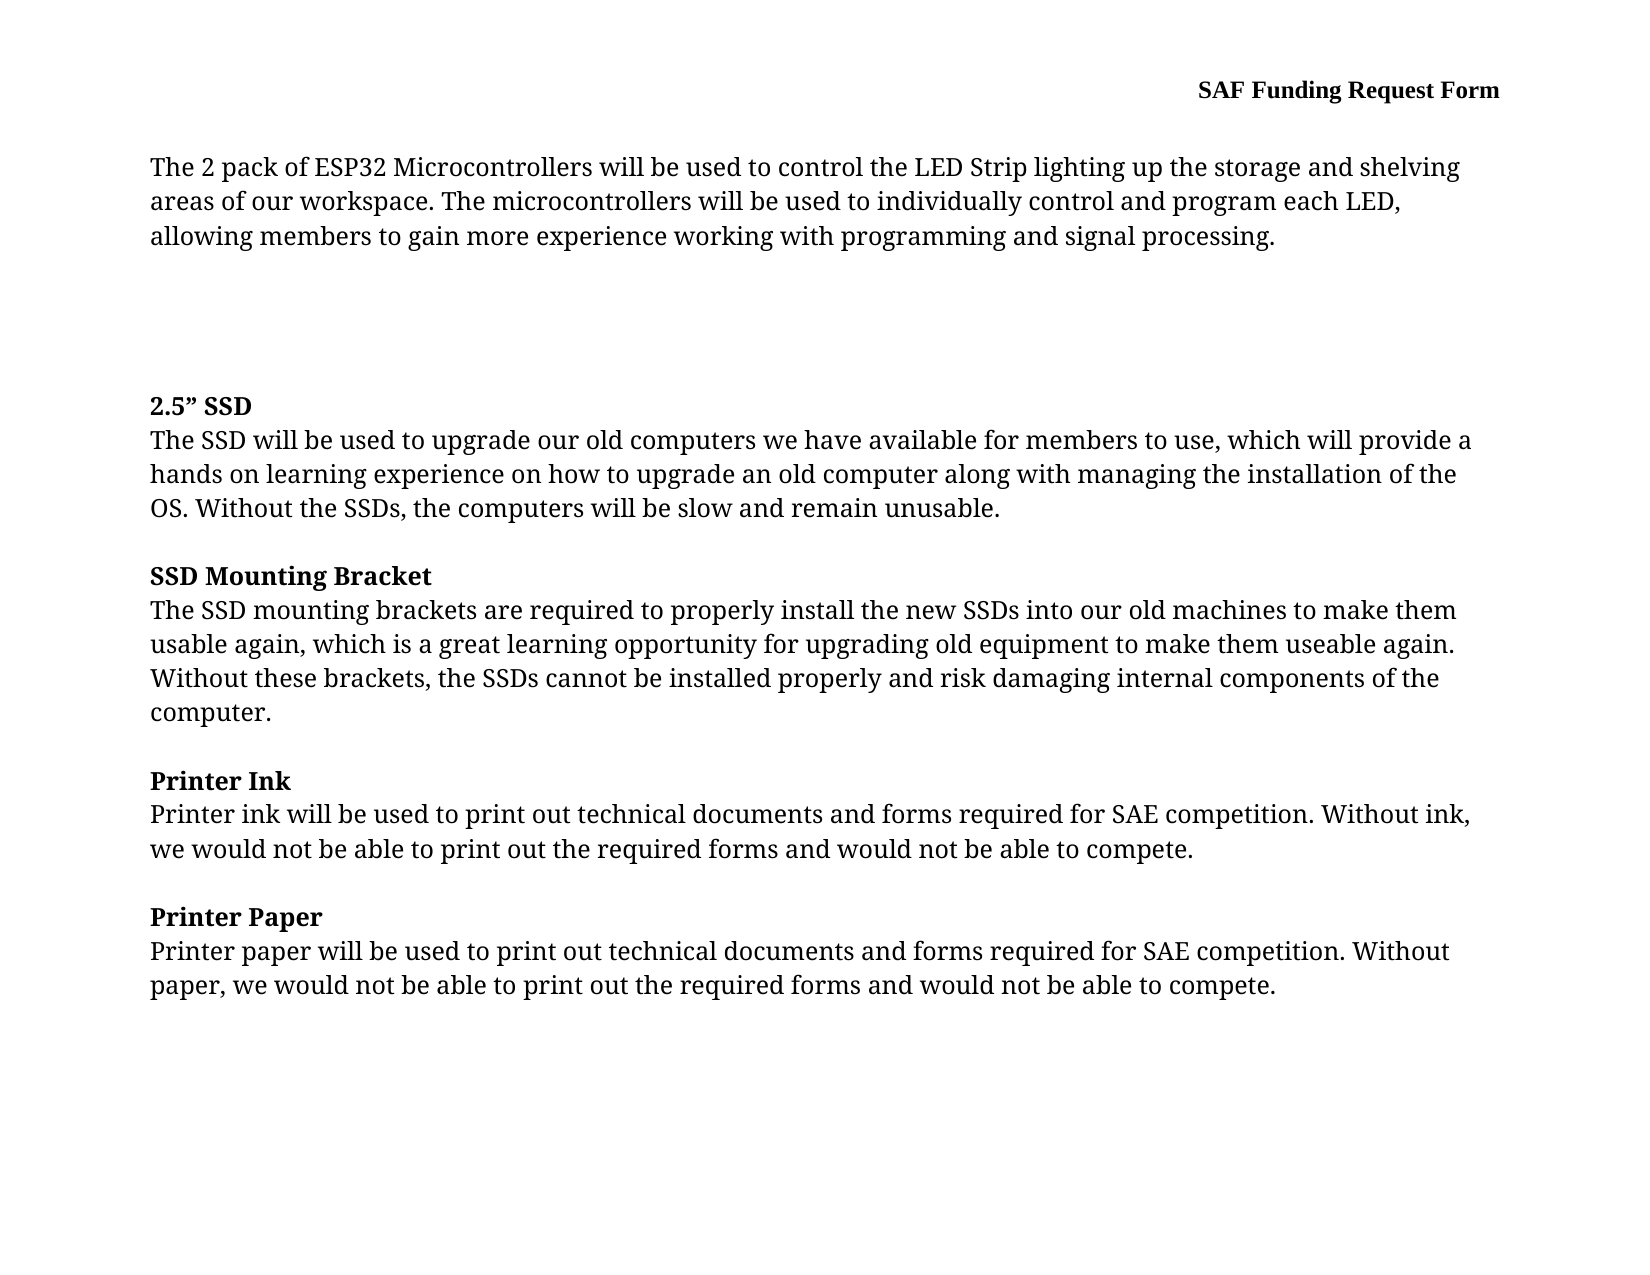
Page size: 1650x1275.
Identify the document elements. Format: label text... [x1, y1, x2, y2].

text The 2 pack of ESP32 Microcontrollers will be used to control the LED Strip lighting up the storage and shelving areas of our workspace. The microcontrollers will be used to individually control and program each LED, allowing members to gain more experience working with programming and signal processing. [150, 150, 1500, 252]
text Printer Paper [150, 899, 1500, 933]
text The SSD will be used to upgrade our old computers we have available for members to use, which will provide a hands on learning experience on how to upgrade an old computer along with managing the installation of the OS. Without the SSDs, the computers will be slow and remain unusable. [150, 422, 1500, 525]
text Printer ink will be used to print out technical documents and forms required for SAE competition. Without ink, we would not be able to print out the required forms and would not be able to compete. [150, 797, 1500, 865]
text The SSD mounting brackets are required to properly install the new SSDs into our old machines to make them usable again, which is a great learning opportunity for upgrading old equipment to make them useable again. Without these brackets, the SSDs cannot be installed properly and risk damaging internal components of the computer. [150, 593, 1500, 729]
text Printer Ink [150, 763, 1500, 797]
text 2.5” SSD [150, 388, 1500, 422]
text Printer paper will be used to print out technical documents and forms required for SAE competition. Without paper, we would not be able to print out the required forms and would not be able to compete. [150, 933, 1500, 1002]
text SSD Mounting Bracket [150, 559, 1500, 593]
